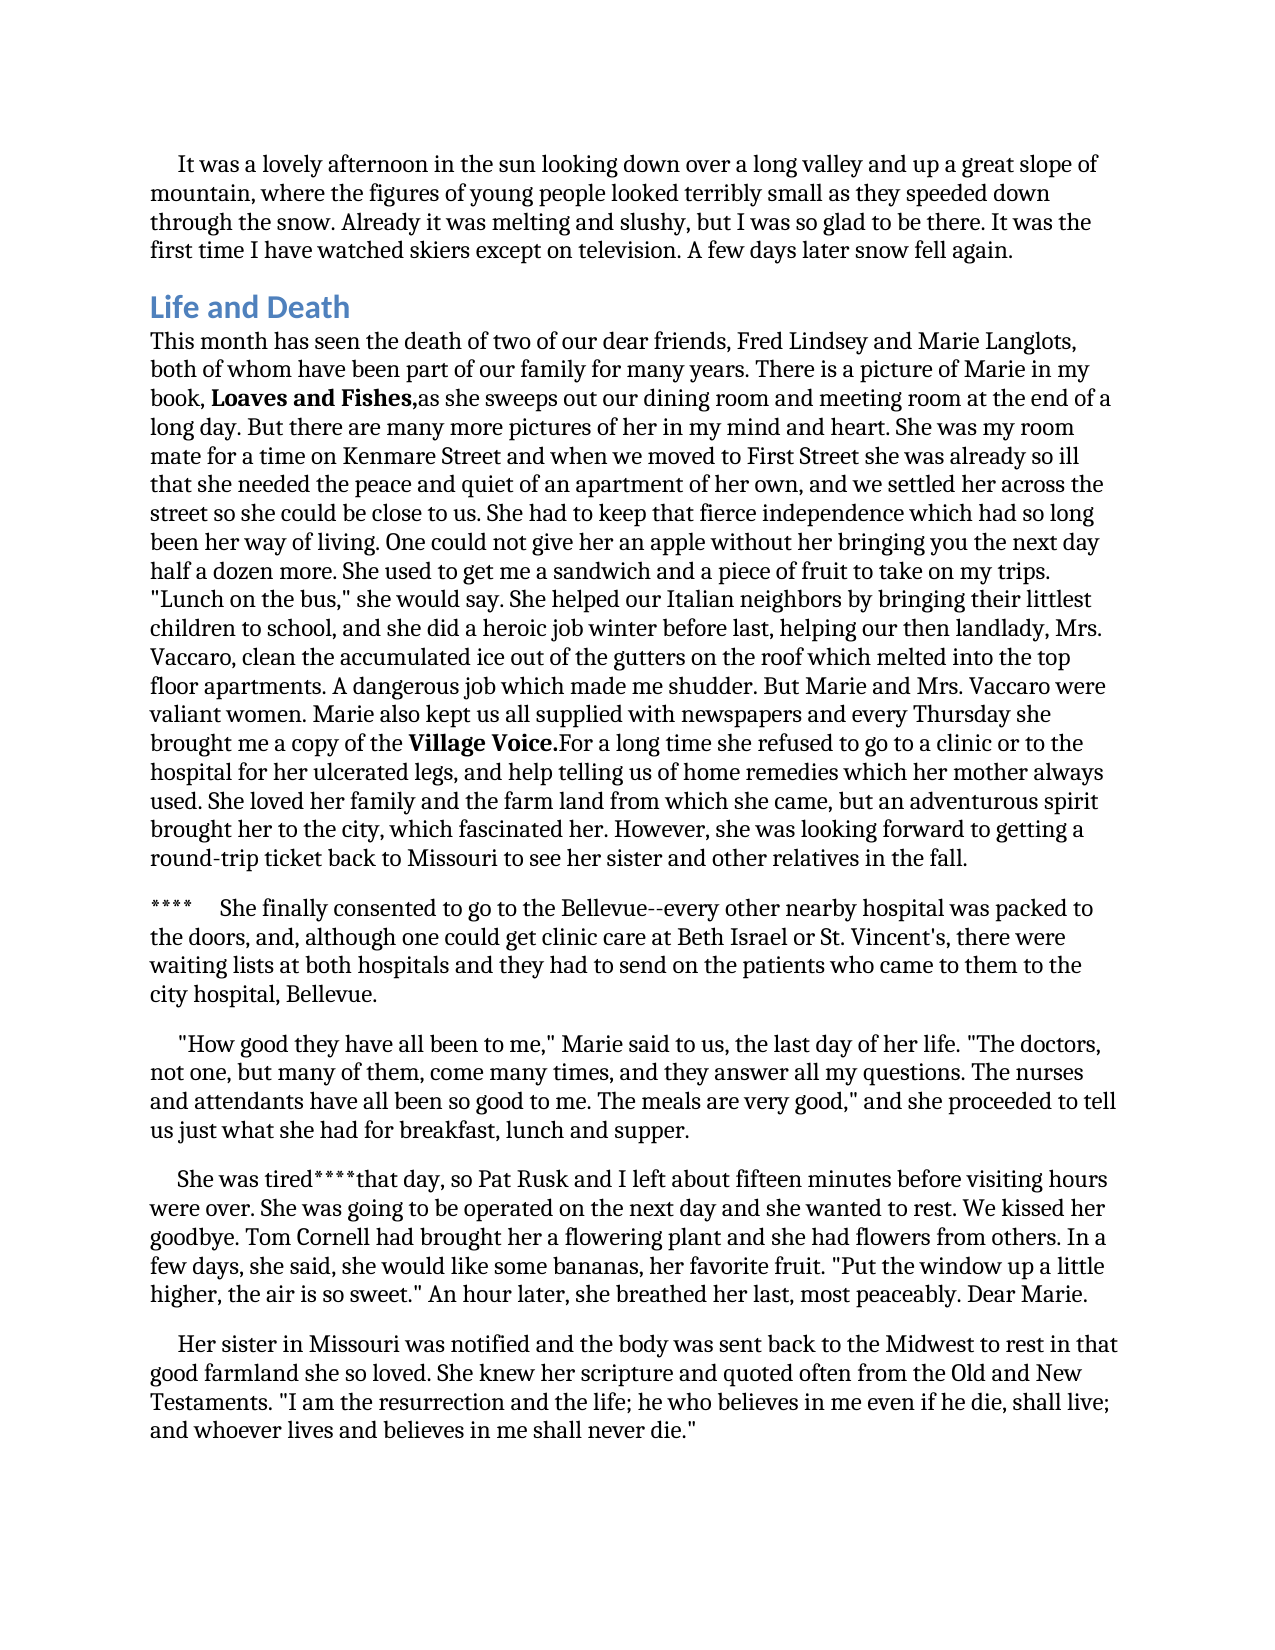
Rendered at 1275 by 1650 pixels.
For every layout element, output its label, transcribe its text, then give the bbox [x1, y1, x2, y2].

text This month has seen the death of two of our dear friends, Fred Lindsey and Marie Langlots, both of whom have been part of our family for many years. There is a picture of Marie in my book, Loaves and Fishes,as she sweeps out our dining room and meeting room at the end of a long day. But there are many more pictures of her in my mind and heart. She was my room mate for a time on Kenmare Street and when we moved to First Street she was already so ill that she needed the peace and quiet of an apartment of her own, and we settled her across the street so she could be close to us. She had to keep that fierce independence which had so long been her way of living. One could not give her an apple without her bringing you the next day half a dozen more. She used to get me a sandwich and a piece of fruit to take on my trips. "Lunch on the bus," she would say. She helped our Italian neighbors by bringing their littlest children to school, and she did a heroic job winter before last, helping our then landlady, Mrs. Vaccaro, clean the accumulated ice out of the gutters on the roof which melted into the top floor apartments. A dangerous job which made me shudder. But Marie and Mrs. Vaccaro were valiant women. Marie also kept us all supplied with newspapers and every Thursday she brought me a copy of the Village Voice.For a long time she refused to go to a clinic or to the hospital for her ulcerated legs, and help telling us of home remedies which her mother always used. She loved her family and the farm land from which she came, but an adventurous spirit brought her to the city, which fascinated her. However, she was looking forward to getting a round-trip ticket back to Missouri to see her sister and other relatives in the fall. [150, 327, 1125, 873]
text "How good they have all been to me," Marie said to us, the last day of her life. "The doctors, not one, but many of them, come many times, and they answer all my questions. The nurses and attendants have all been so good to me. The meals are very good," and she proceeded to tell us just what she had for breakfast, lunch and supper. [150, 1029, 1125, 1144]
text It was a lovely afternoon in the sun looking down over a long valley and up a great slope of mountain, where the figures of young people looked terribly small as they speeded down through the snow. Already it was melting and slushy, but I was so glad to be there. It was the first time I have watched skiers except on television. A few days later snow fell again. [150, 150, 1125, 265]
text **** She finally consented to go to the Bellevue--every other nearby hospital was packed to the doors, and, although one could get clinic care at Beth Israel or St. Vincent's, there were waiting lists at both hospitals and they had to send on the patients who came to them to the city hospital, Bellevue. [150, 894, 1125, 1009]
text She was tired****that day, so Pat Rusk and I left about fifteen minutes before visiting hours were over. She was going to be operated on the next day and she wanted to rest. We kissed her goodbye. Tom Cornell had brought her a flowering plant and she had flowers from others. In a few days, she said, she would like some bananas, her favorite fruit. "Put the window up a little higher, the air is so sweet." An hour later, she breathed her last, most peaceably. Dear Marie. [150, 1165, 1125, 1309]
subtitle Life and Death [150, 286, 1125, 327]
